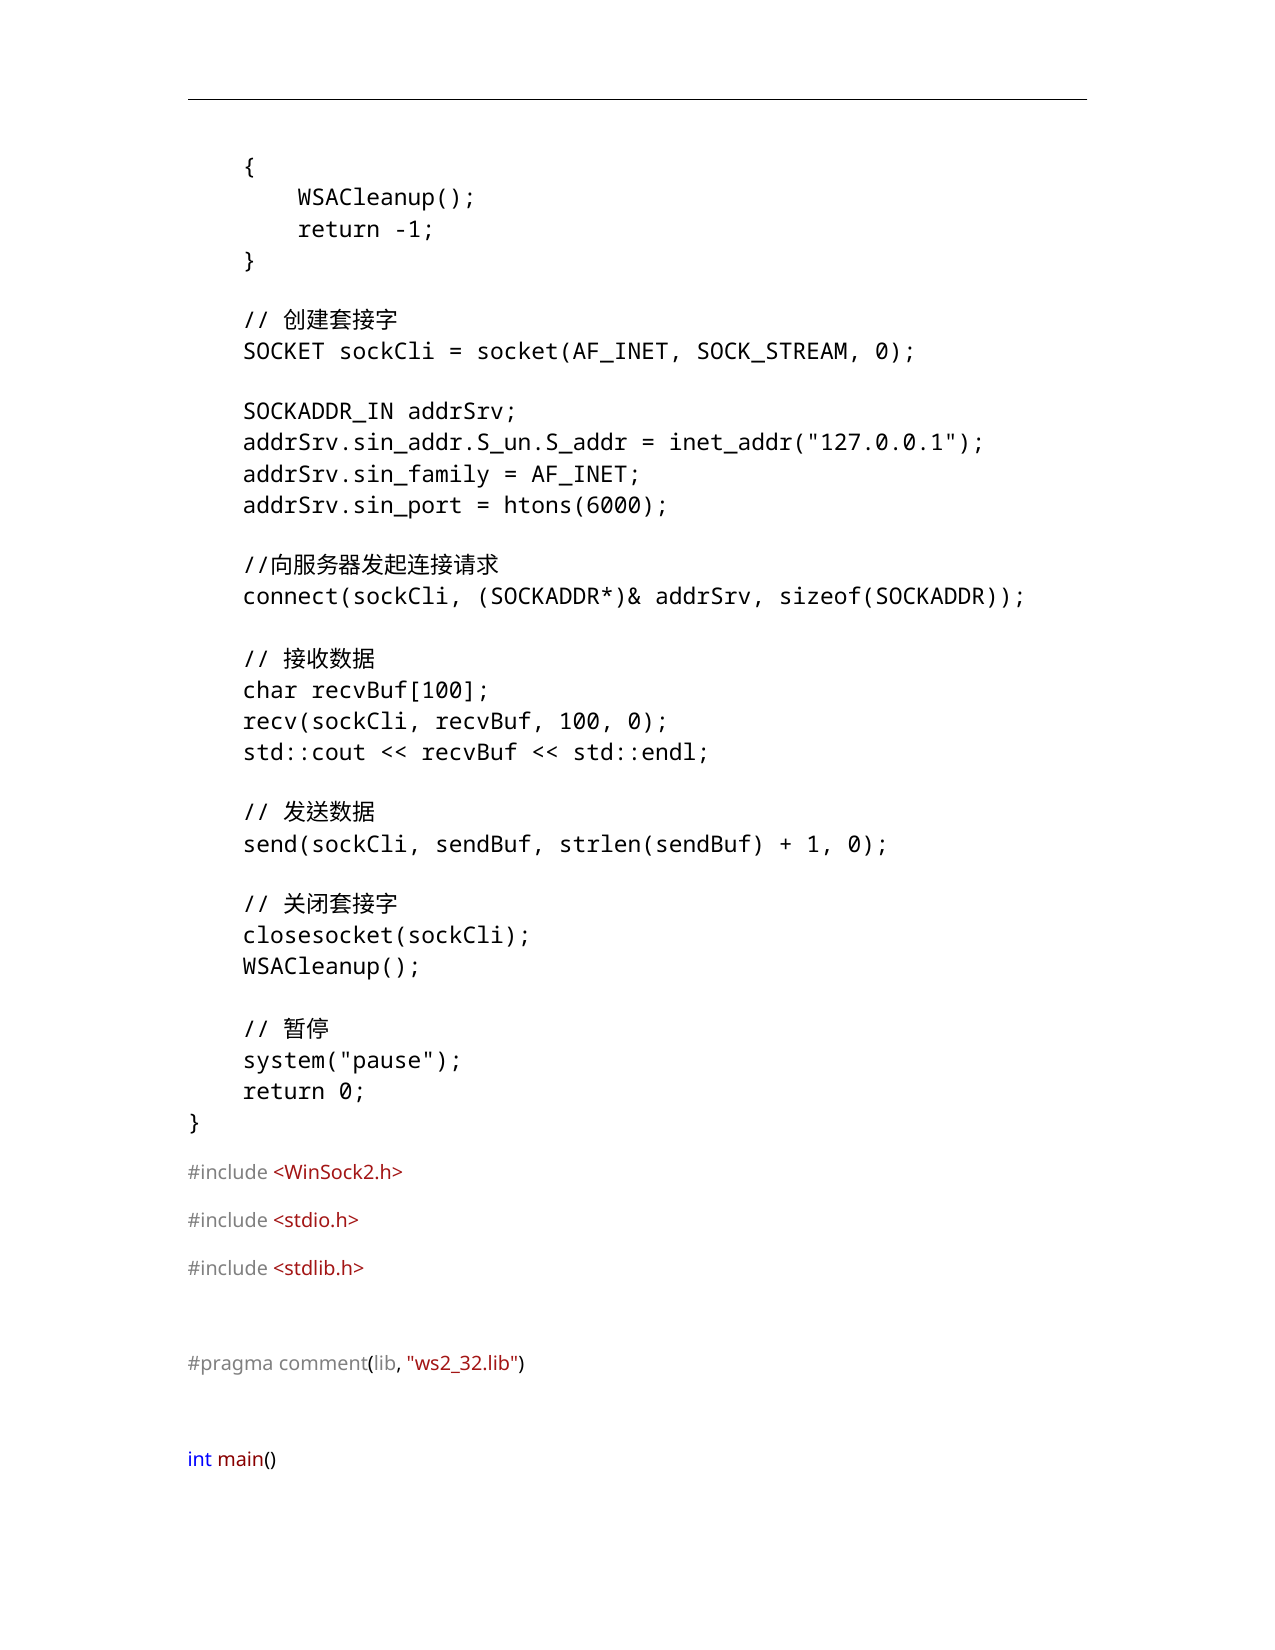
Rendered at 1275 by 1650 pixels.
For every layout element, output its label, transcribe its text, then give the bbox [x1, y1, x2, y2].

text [187, 150, 1087, 1137]
text #include <WinSock2.h> [187, 1158, 1087, 1185]
text int main() [187, 1445, 1087, 1472]
text #pragma comment(lib, "ws2_32.lib") [187, 1349, 1087, 1377]
text #include <stdio.h> [187, 1206, 1087, 1233]
text #include <stdlib.h> [187, 1254, 1087, 1281]
